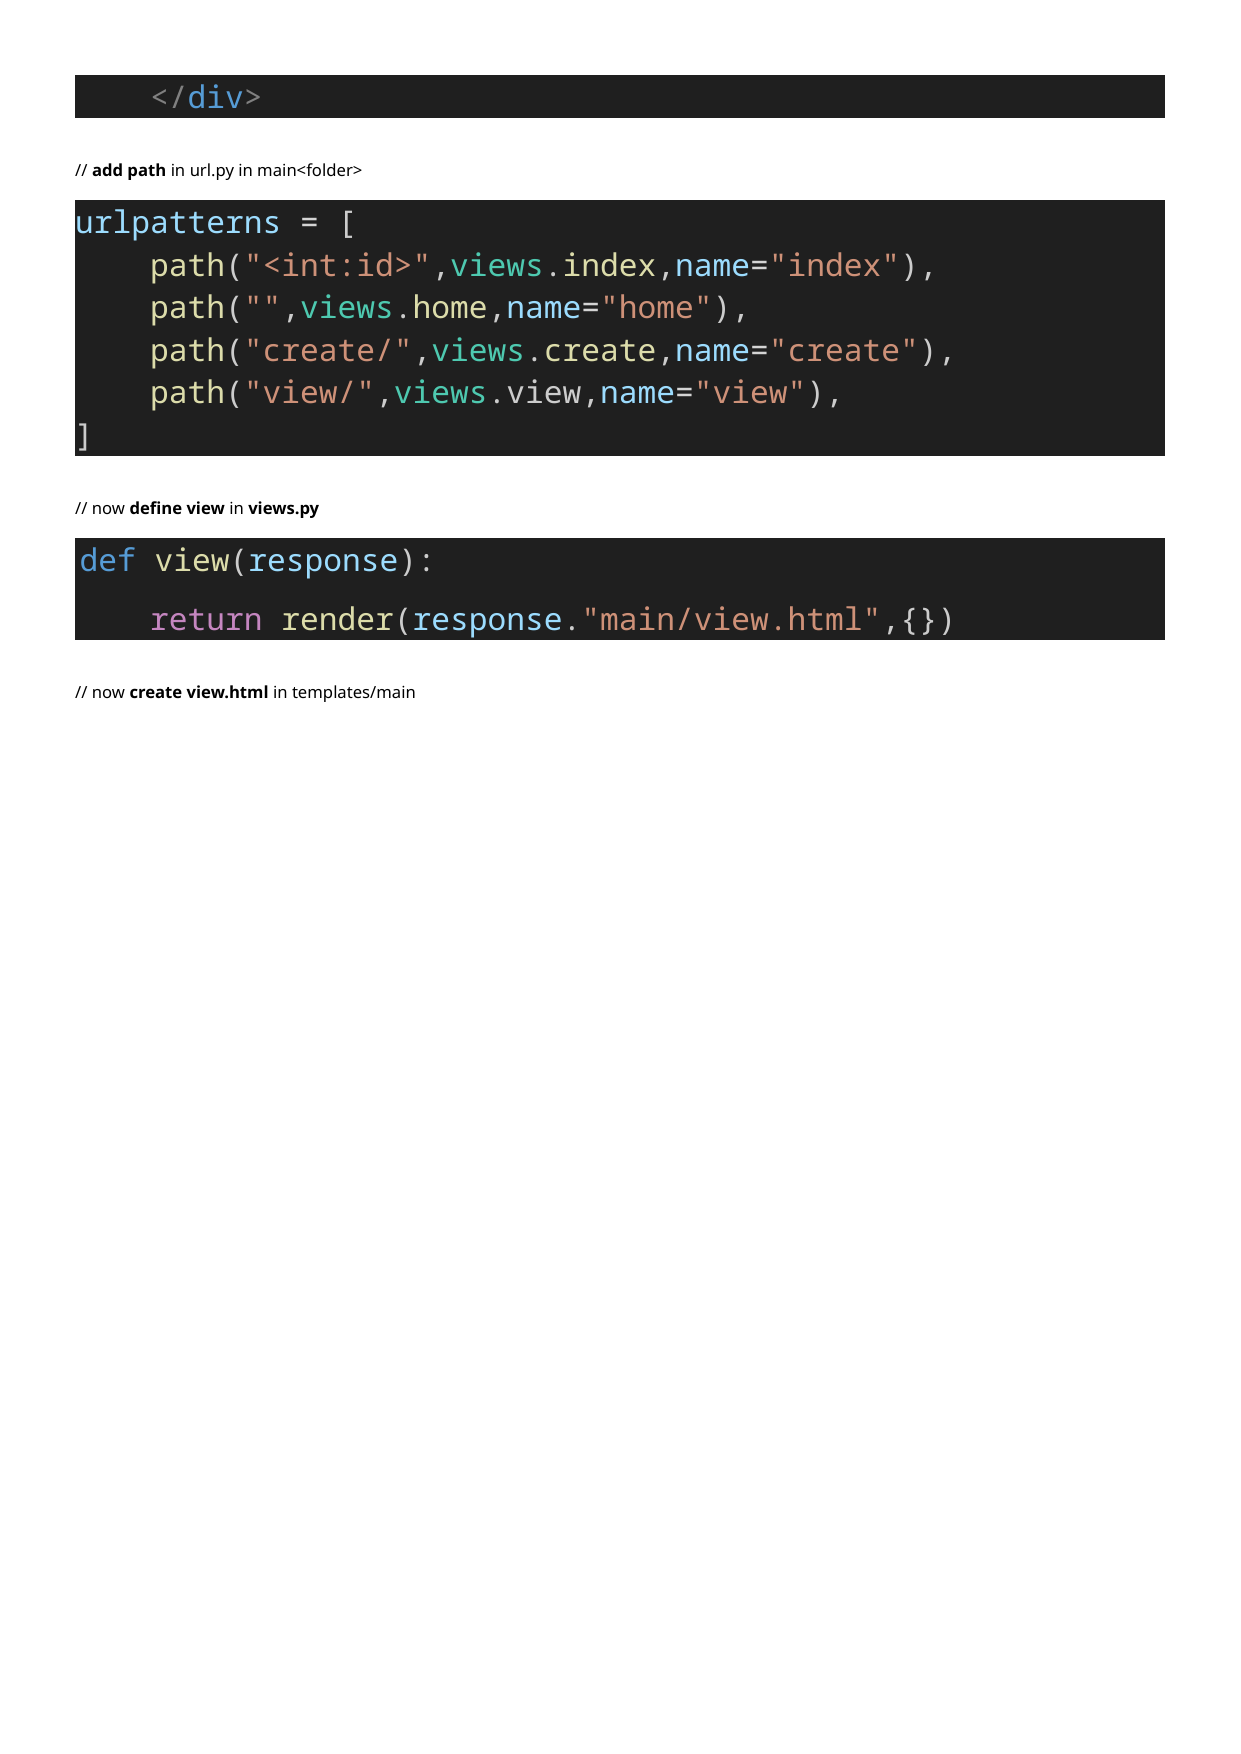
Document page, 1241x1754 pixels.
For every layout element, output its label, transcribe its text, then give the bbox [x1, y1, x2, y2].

text return render(response."main/view.html",{}) [75, 597, 1165, 640]
text // add path in url.py in main<folder> [75, 159, 1165, 181]
text path("<int:id>",views.index,name="index"), [75, 242, 1165, 285]
text ] [75, 413, 1165, 456]
text urlpatterns = [ [75, 200, 1165, 242]
text path("",views.home,name="home"), [75, 285, 1165, 328]
text path("view/",views.view,name="view"), [75, 370, 1165, 413]
text // now create view.html in templates/main [75, 681, 1165, 703]
text path("create/",views.create,name="create"), [75, 328, 1165, 370]
text // now define view in views.py [75, 497, 1165, 519]
text def view(response): [75, 538, 1165, 580]
text </div> [75, 75, 1165, 118]
